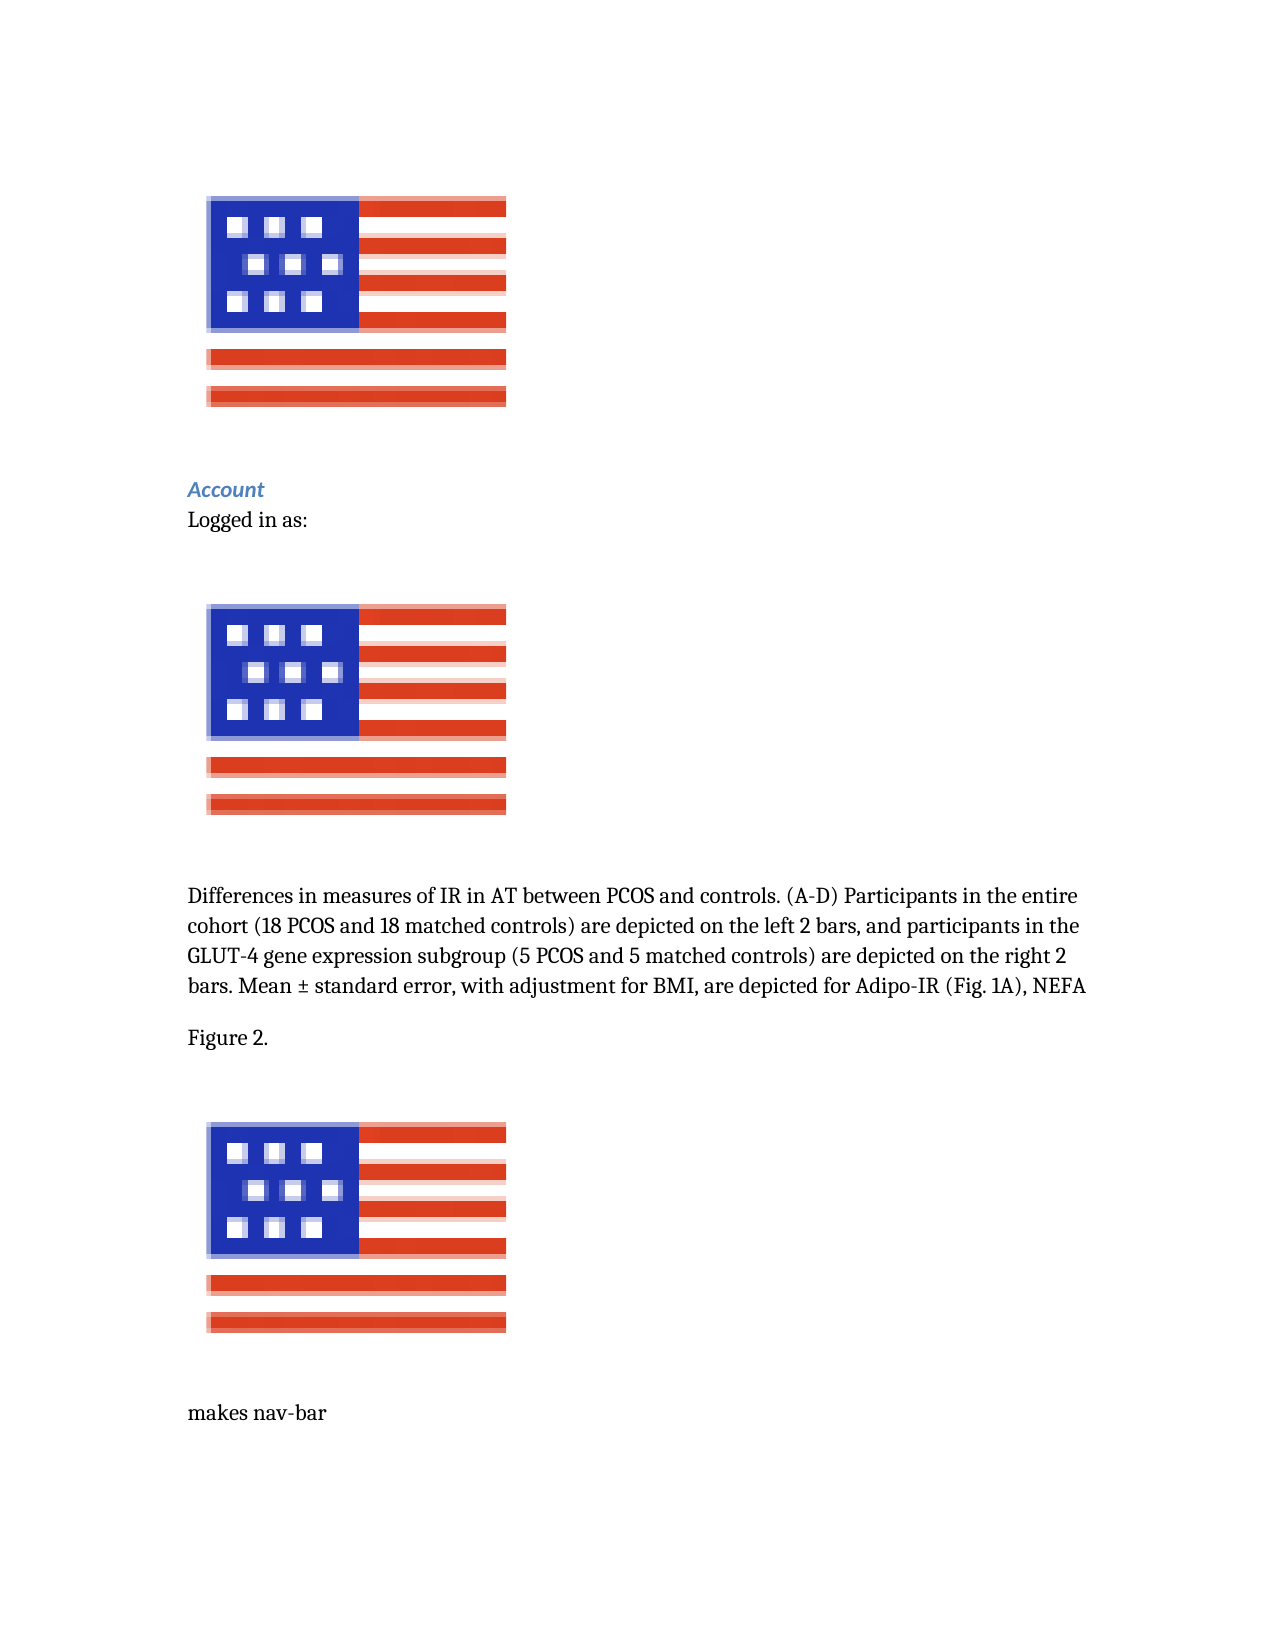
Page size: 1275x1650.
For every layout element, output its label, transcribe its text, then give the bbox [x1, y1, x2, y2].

text Differences in measures of IR in AT between PCOS and controls. (A-D) Participants in the entire cohort (18 PCOS and 18 matched controls) are depicted on the left 2 bars, and participants in the GLUT-4 gene expression subgroup (5 PCOS and 5 matched controls) are depicted on the right 2 bars. Mean ± standard error, with adjustment for BMI, are depicted for Adipo-IR (Fig. 1A), NEFA [187, 883, 1087, 999]
picture [206, 557, 507, 858]
text Figure 2. [187, 1024, 1087, 1051]
text makes nav-bar [187, 1400, 1087, 1426]
picture [206, 150, 507, 450]
text Logged in as: [187, 507, 1087, 533]
picture [206, 1075, 507, 1376]
subtitle Account [187, 475, 1087, 503]
